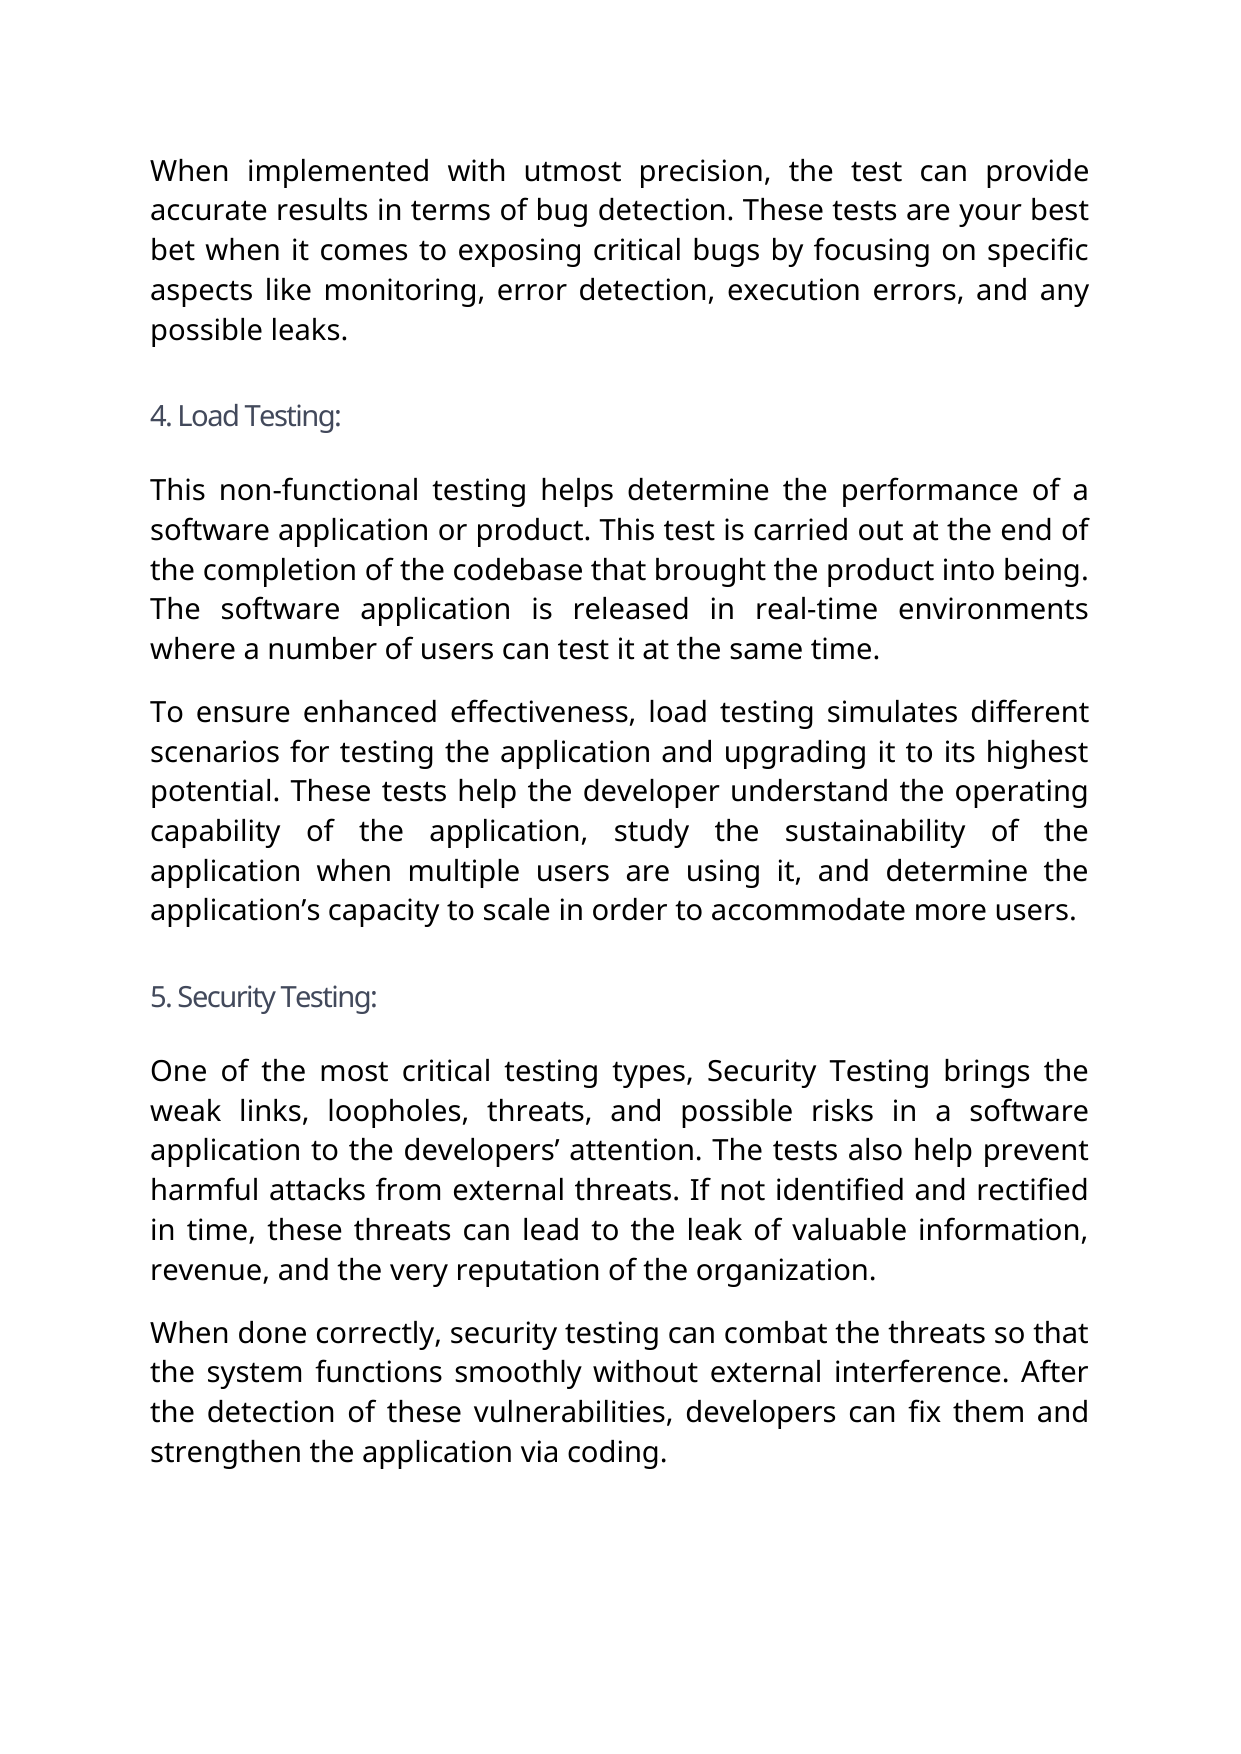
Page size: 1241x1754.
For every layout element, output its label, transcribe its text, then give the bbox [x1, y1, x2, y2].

text To ensure enhanced effectiveness, load testing simulates different scenarios for testing the application and upgrading it to its highest potential. These tests help the developer understand the operating capability of the application, study the sustainability of the application when multiple users are using it, and determine the application’s capacity to scale in order to accommodate more users. [150, 691, 1090, 929]
text When done correctly, security testing can combat the threats so that the system functions smoothly without external interference. After the detection of these vulnerabilities, developers can fix them and strengthen the application via coding. [150, 1312, 1090, 1471]
subtitle 4. Load Testing: [150, 395, 1090, 435]
text This non-functional testing helps determine the performance of a software application or product. This test is carried out at the end of the completion of the codebase that brought the product into being. The software application is released in real-time environments where a number of users can test it at the same time. [150, 469, 1090, 668]
text One of the most critical testing types, Security Testing brings the weak links, loopholes, threats, and possible risks in a software application to the developers’ attention. The tests also help prevent harmful attacks from external threats. If not identified and rectified in time, these threats can lead to the leak of valuable information, revenue, and the very reputation of the organization. [150, 1050, 1090, 1288]
text When implemented with utmost precision, the test can provide accurate results in terms of bug detection. These tests are your best bet when it comes to exposing critical bugs by focusing on specific aspects like monitoring, error detection, execution errors, and any possible leaks. [150, 150, 1090, 348]
subtitle 5. Security Testing: [150, 976, 1090, 1016]
